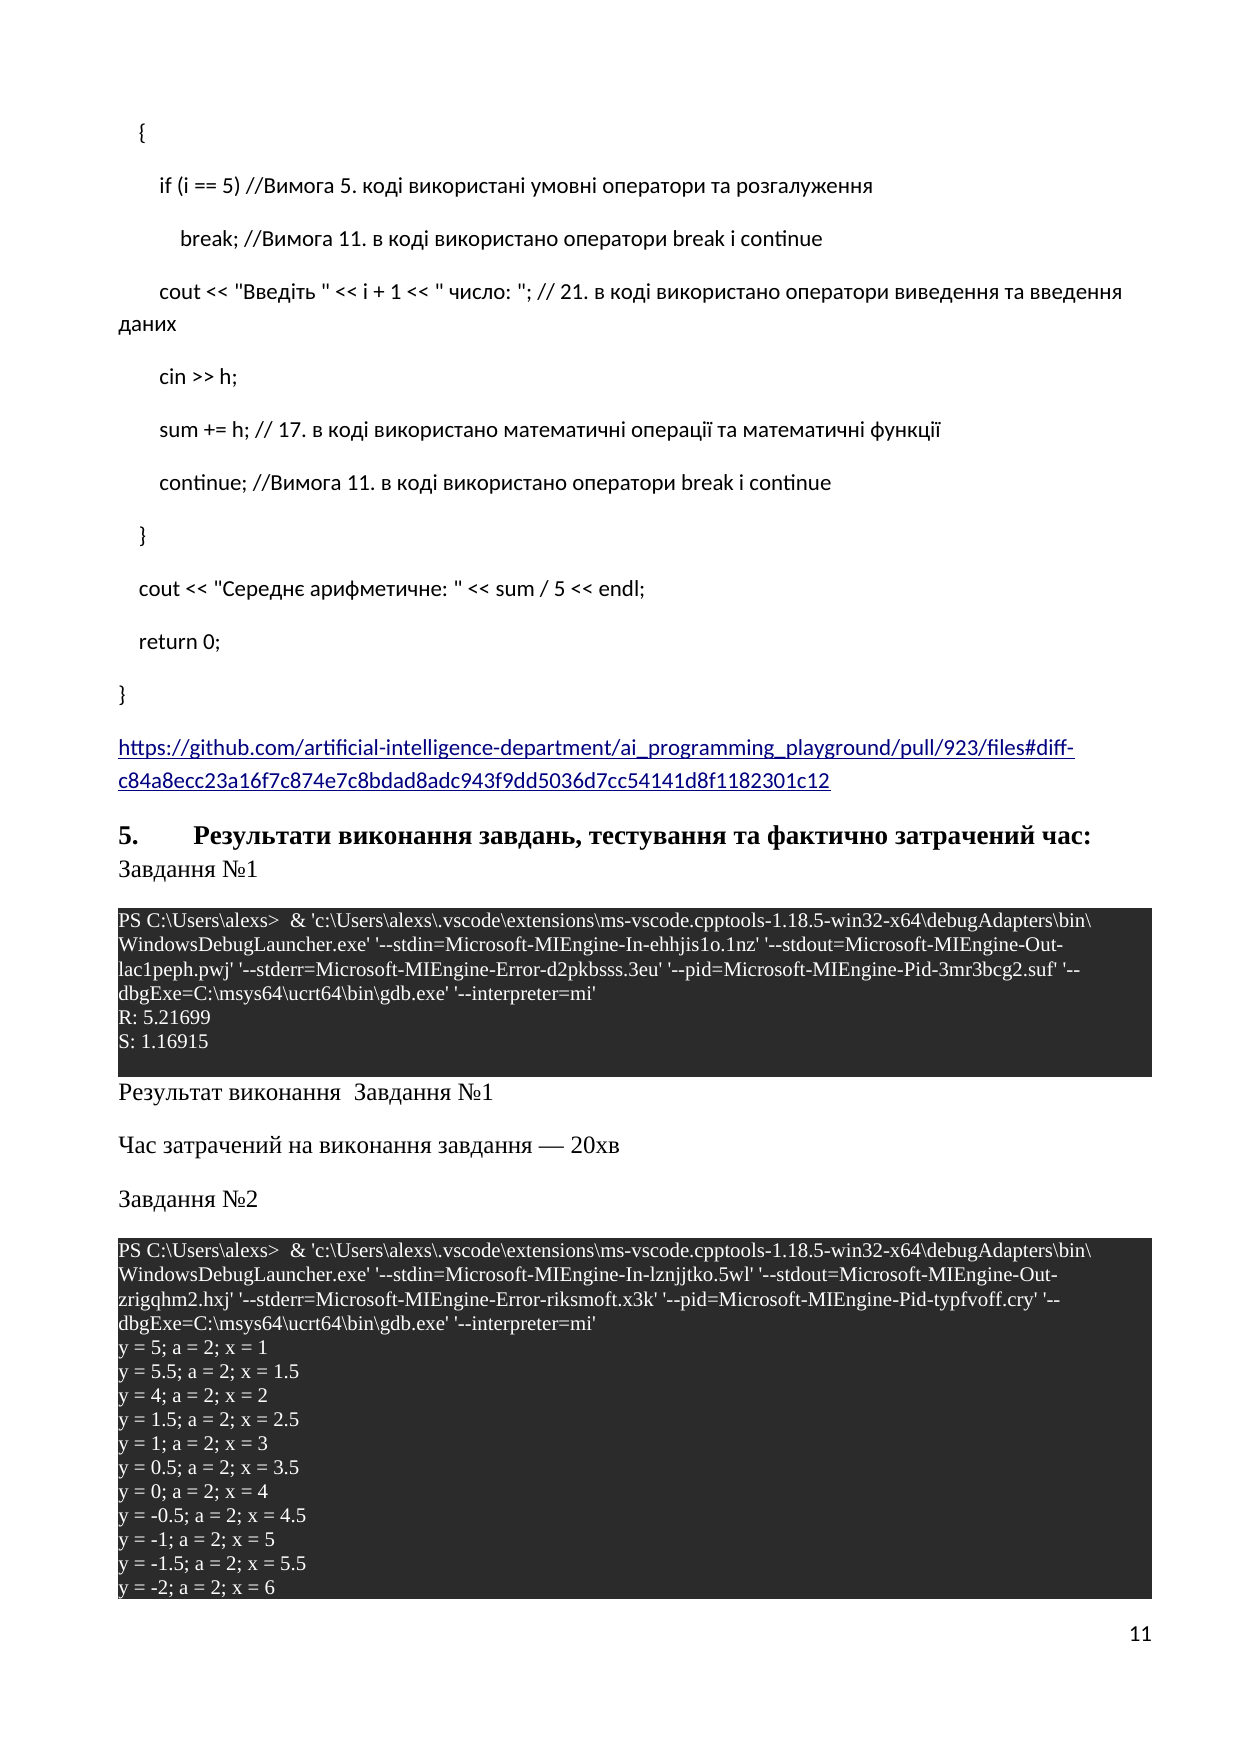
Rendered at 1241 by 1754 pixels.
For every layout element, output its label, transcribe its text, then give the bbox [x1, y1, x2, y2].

text PS C:\Users\alexs> & 'c:\Users\alexs\.vscode\extensions\ms-vscode.cpptools-1.18.5-win32-x64\debugAdapters\bin\WindowsDebugLauncher.exe' '--stdin=Microsoft-MIEngine-In-ehhjis1o.1nz' '--stdout=Microsoft-MIEngine-Out-lac1peph.pwj' '--stderr=Microsoft-MIEngine-Error-d2pkbsss.3eu' '--pid=Microsoft-MIEngine-Pid-3mr3bcg2.suf' '--dbgExe=C:\msys64\ucrt64\bin\gdb.exe' '--interpreter=mi' [118, 908, 1152, 1004]
text Результат виконання Завдання №1 [118, 1077, 1152, 1106]
text cout << "Введіть " << i + 1 << " число: "; // 21. в коді використано оператори виведення та введення даних [118, 277, 1152, 337]
text continue; //Вимога 11. в коді використано оператори break і continue [118, 468, 1152, 496]
text cout << "Середнє арифметичне: " << sum / 5 << endl; [118, 574, 1152, 602]
text } [118, 521, 1152, 549]
text y = -2; a = 2; x = 6 [118, 1575, 1152, 1599]
text R: 5.21699 [118, 1004, 1152, 1029]
text y = 0; a = 2; x = 4 [118, 1479, 1152, 1503]
text S: 1.16915 [118, 1029, 1152, 1053]
text y = -1; a = 2; x = 5 [118, 1527, 1152, 1551]
text y = -1.5; a = 2; x = 5.5 [118, 1551, 1152, 1575]
text Завдання №2 [118, 1184, 1152, 1213]
subtitle 5. Результати виконання завдань, тестування та фактично затрачений час: [118, 819, 1152, 850]
text cin >> h; [118, 362, 1152, 390]
text y = -0.5; a = 2; x = 4.5 [118, 1503, 1152, 1527]
text y = 4; a = 2; x = 2 [118, 1383, 1152, 1407]
text Завдання №1 [118, 854, 1152, 883]
text y = 1.5; a = 2; x = 2.5 [118, 1407, 1152, 1431]
text break; //Вимога 11. в коді використано оператори break і continue [118, 224, 1152, 252]
text PS C:\Users\alexs> & 'c:\Users\alexs\.vscode\extensions\ms-vscode.cpptools-1.18.5-win32-x64\debugAdapters\bin\WindowsDebugLauncher.exe' '--stdin=Microsoft-MIEngine-In-lznjjtko.5wl' '--stdout=Microsoft-MIEngine-Out-zrigqhm2.hxj' '--stderr=Microsoft-MIEngine-Error-riksmoft.x3k' '--pid=Microsoft-MIEngine-Pid-typfvoff.cry' '--dbgExe=C:\msys64\ucrt64\bin\gdb.exe' '--interpreter=mi' [118, 1238, 1152, 1334]
text y = 5.5; a = 2; x = 1.5 [118, 1359, 1152, 1383]
text y = 0.5; a = 2; x = 3.5 [118, 1455, 1152, 1479]
text y = 5; a = 2; x = 1 [118, 1334, 1152, 1359]
text sum += h; // 17. в коді використано математичні операції та математичні функції [118, 415, 1152, 443]
text { [118, 118, 1152, 146]
text } [118, 681, 1152, 708]
text https://github.com/artificial-intelligence-department/ai_programming_playground/pull/923/files#diff-c84a8ecc23a16f7c874e7c8bdad8adc943f9dd5036d7cc54141d8f1182301c12 [118, 733, 1152, 794]
text return 0; [118, 627, 1152, 656]
text Час затрачений на виконання завдання — 20хв [118, 1131, 1152, 1159]
text y = 1; a = 2; x = 3 [118, 1431, 1152, 1455]
text if (i == 5) //Вимога 5. коді використані умовні оператори та розгалуження [118, 171, 1152, 199]
